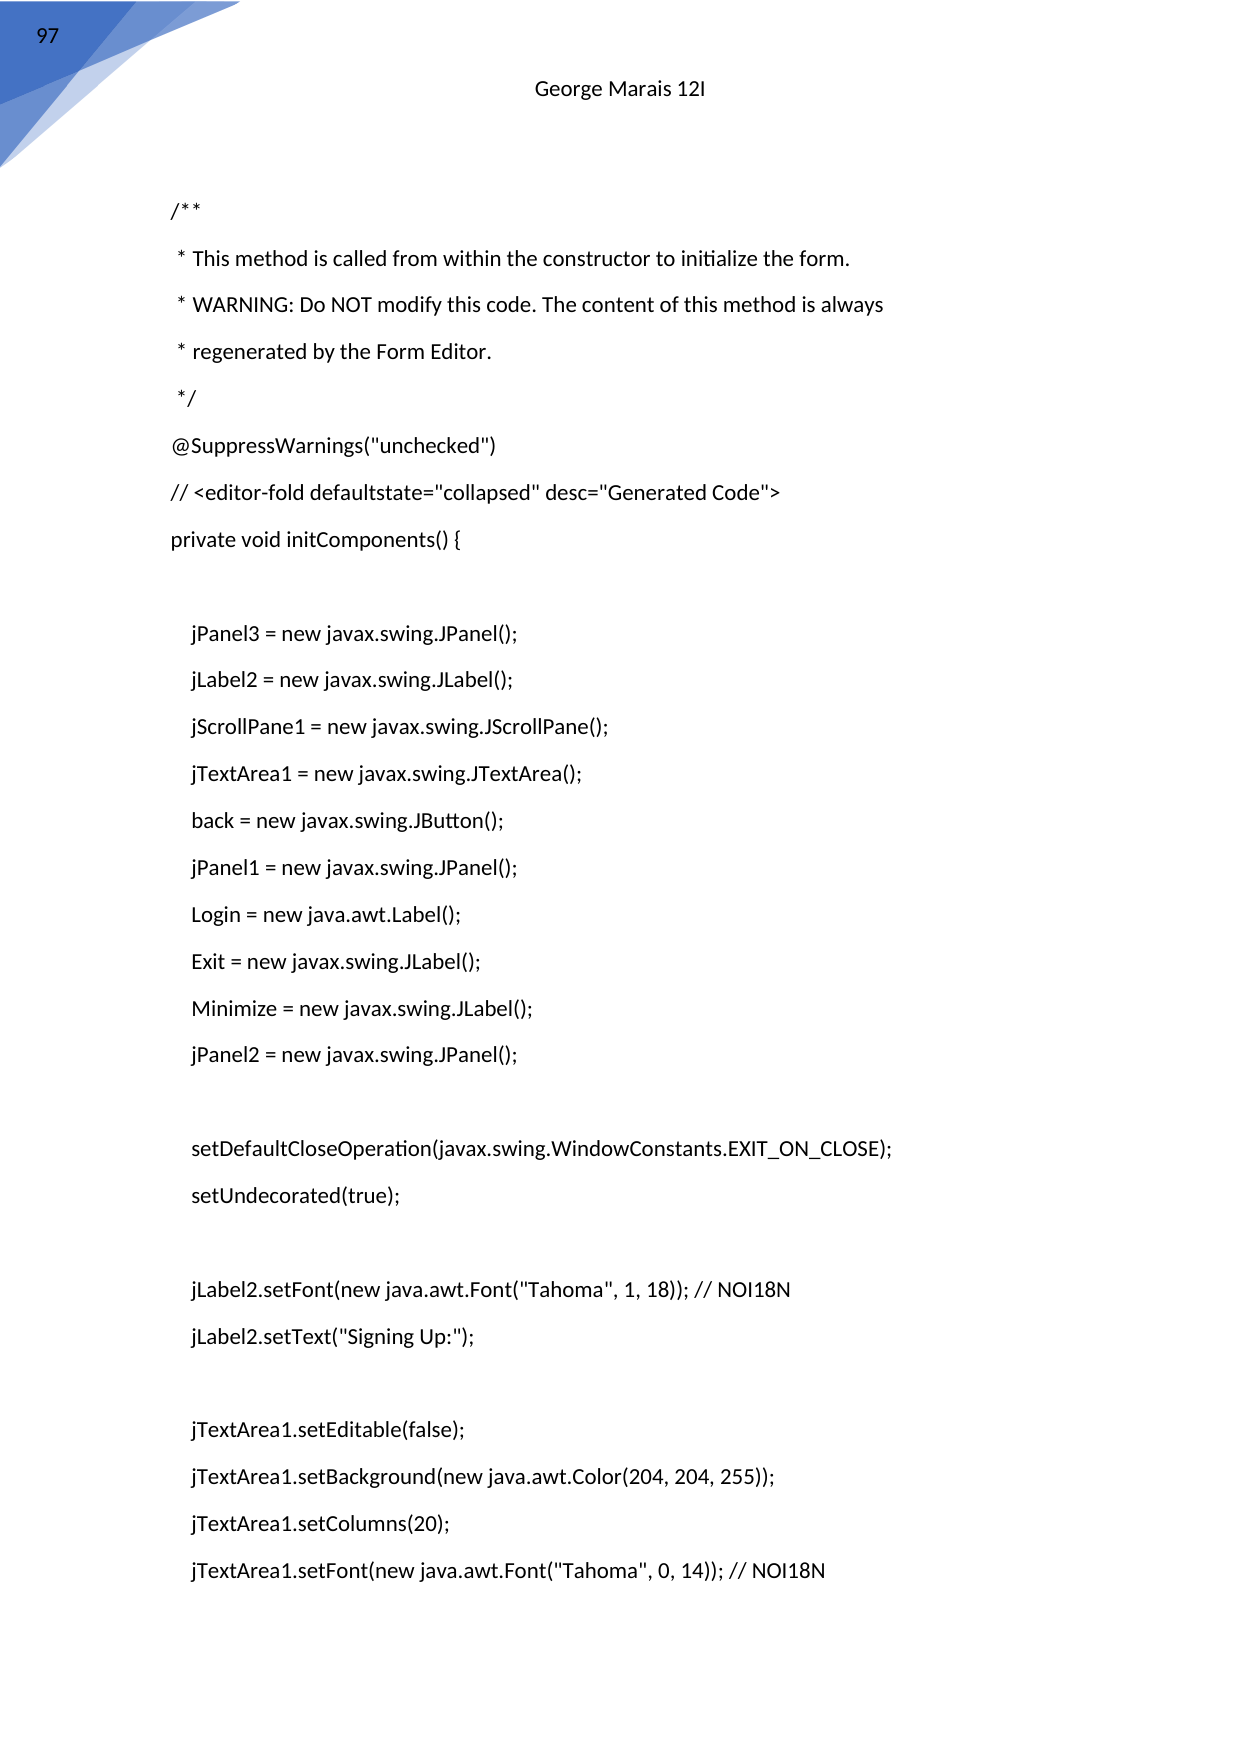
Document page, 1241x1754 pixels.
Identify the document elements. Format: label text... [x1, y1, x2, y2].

text back = new javax.swing.JButton(); [150, 806, 1090, 834]
text Login = new java.awt.Label(); [150, 900, 1090, 928]
text jTextArea1.setColumns(20); [150, 1509, 1090, 1537]
text setUndecorated(true); [150, 1181, 1090, 1209]
text jPanel1 = new javax.swing.JPanel(); [150, 853, 1090, 881]
text jPanel2 = new javax.swing.JPanel(); [150, 1041, 1090, 1069]
picture [0, 1, 242, 170]
text jTextArea1.setBackground(new java.awt.Color(204, 204, 255)); [150, 1462, 1090, 1491]
text */ [150, 384, 1090, 412]
text Exit = new javax.swing.JLabel(); [150, 947, 1090, 975]
text * WARNING: Do NOT modify this code. The content of this method is always [150, 291, 1090, 319]
text jTextArea1 = new javax.swing.JTextArea(); [150, 759, 1090, 787]
text jTextArea1.setFont(new java.awt.Font("Tahoma", 0, 14)); // NOI18N [150, 1556, 1090, 1584]
text jLabel2.setText("Signing Up:"); [150, 1322, 1090, 1350]
text jLabel2 = new javax.swing.JLabel(); [150, 666, 1090, 694]
text Minimize = new javax.swing.JLabel(); [150, 994, 1090, 1022]
text setDefaultCloseOperation(javax.swing.WindowConstants.EXIT_ON_CLOSE); [150, 1134, 1090, 1162]
text * This method is called from within the constructor to initialize the form. [150, 244, 1090, 272]
text /** [150, 197, 1090, 225]
text jScrollPane1 = new javax.swing.JScrollPane(); [150, 712, 1090, 741]
text jLabel2.setFont(new java.awt.Font("Tahoma", 1, 18)); // NOI18N [150, 1275, 1090, 1303]
text // <editor-fold defaultstate="collapsed" desc="Generated Code"> [150, 478, 1090, 506]
text jPanel3 = new javax.swing.JPanel(); [150, 619, 1090, 647]
text private void initComponents() { [150, 525, 1090, 553]
text * regenerated by the Form Editor. [150, 337, 1090, 366]
text jTextArea1.setEditable(false); [150, 1416, 1090, 1444]
text @SuppressWarnings("unchecked") [150, 431, 1090, 459]
